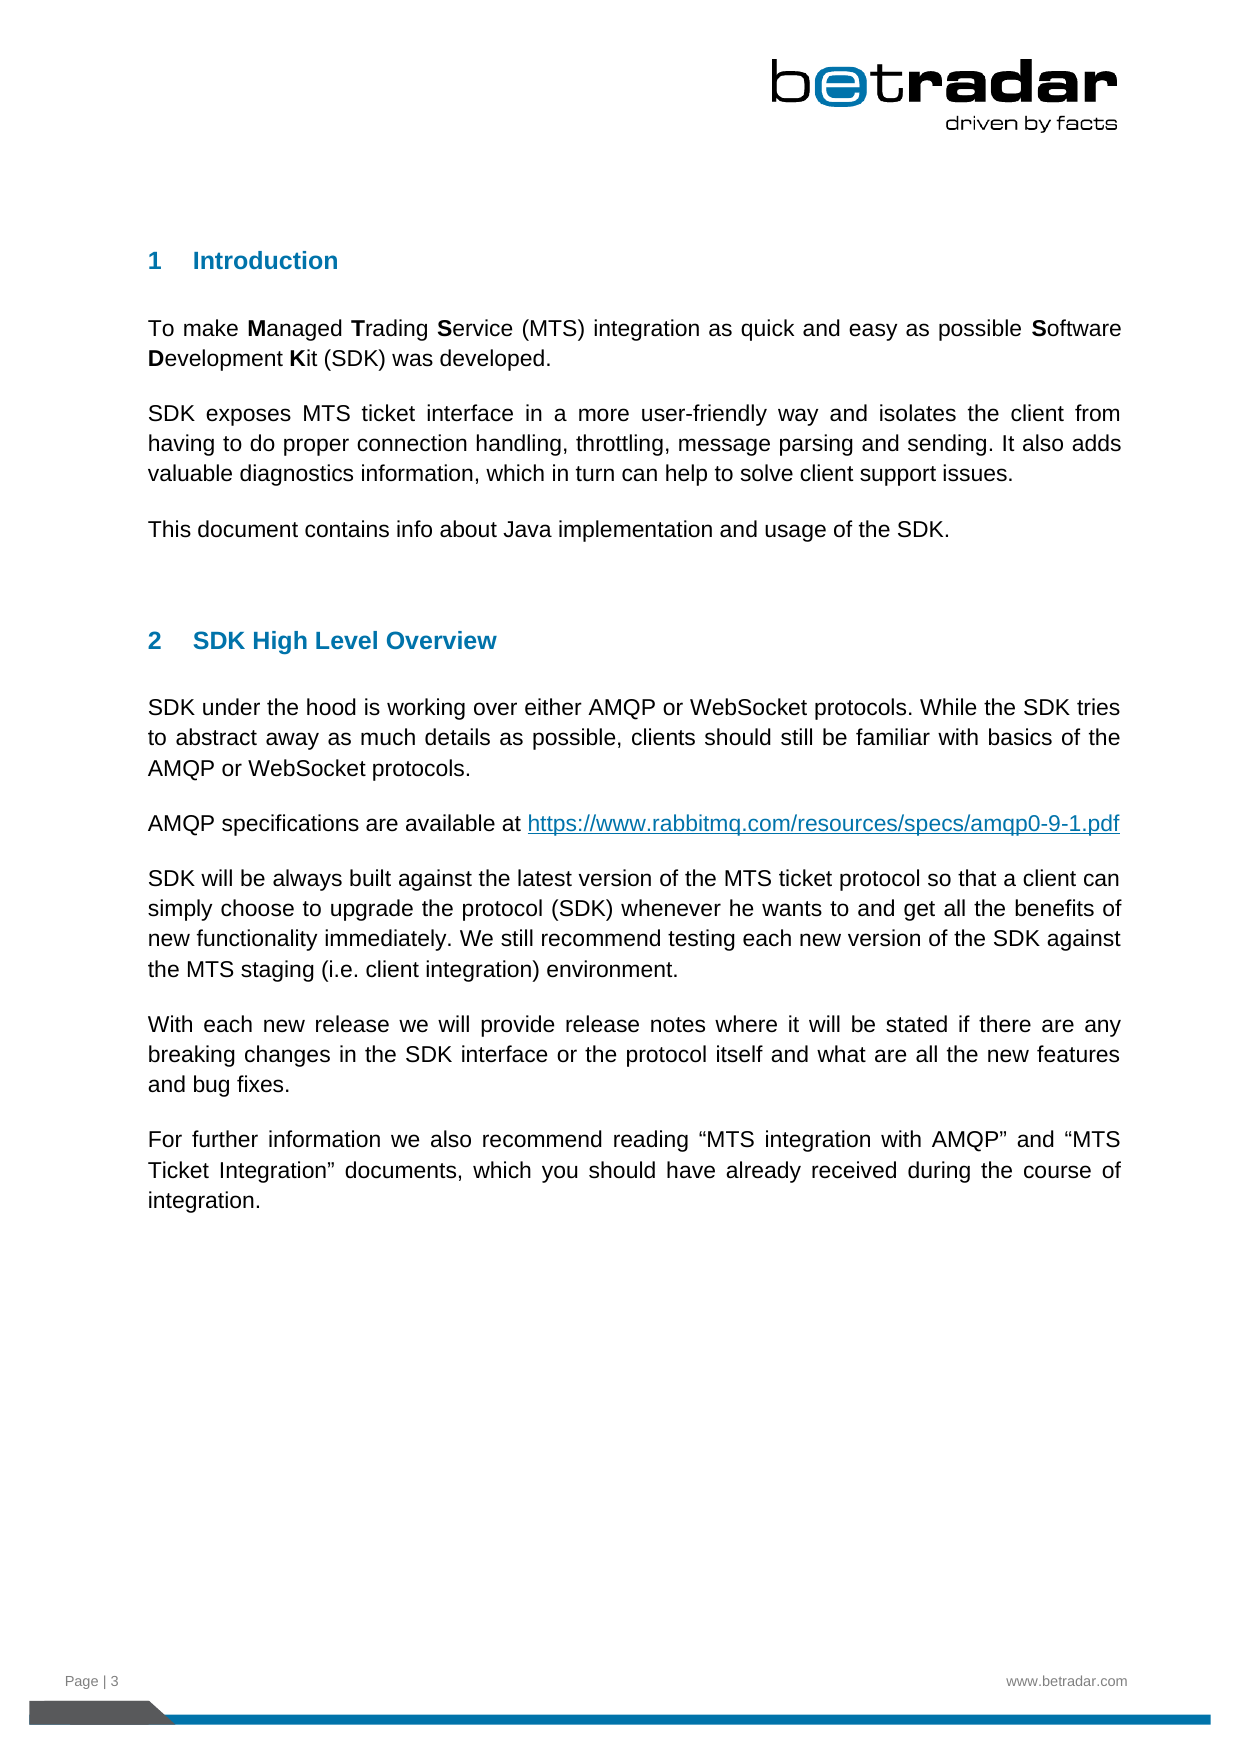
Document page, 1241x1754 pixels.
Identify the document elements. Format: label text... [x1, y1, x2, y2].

text AMQP specifications are available at https://www.rabbitmq.com/resources/specs/amqp0-9-1.pdf [148, 810, 1122, 836]
subtitle Introduction [148, 246, 1122, 275]
text SDK under the hood is working over either AMQP or WebSocket protocols. While the SDK tries to abstract away as much details as possible, clients should still be familiar with basics of the AMQP or WebSocket protocols. [148, 694, 1122, 781]
subtitle SDK High Level Overview [148, 626, 1122, 655]
text SDK will be always built against the latest version of the MTS ticket protocol so that a client can simply choose to upgrade the protocol (SDK) whenever he wants to and get all the benefits of new functionality immediately. We still recommend testing each new version of the SDK against the MTS staging (i.e. client integration) environment. [148, 865, 1122, 982]
text For further information we also recommend reading “MTS integration with AMQP” and “MTS Ticket Integration” documents, which you should have already received during the course of integration. [148, 1126, 1122, 1213]
text With each new release we will provide release notes where it will be stated if there are any breaking changes in the SDK interface or the protocol itself and what are all the new features and bug fixes. [148, 1011, 1122, 1097]
text SDK exposes MTS ticket interface in a more user-friendly way and isolates the client from having to do proper connection handling, throttling, message parsing and sending. It also adds valuable diagnostics information, which in turn can help to solve client support issues. [148, 400, 1122, 487]
picture [772, 59, 1117, 133]
text To make Managed Trading Service (MTS) integration as quick and easy as possible Software Development Kit (SDK) was developed. [148, 314, 1122, 371]
text This document contains info about Java implementation and usage of the SDK. [148, 516, 1122, 542]
